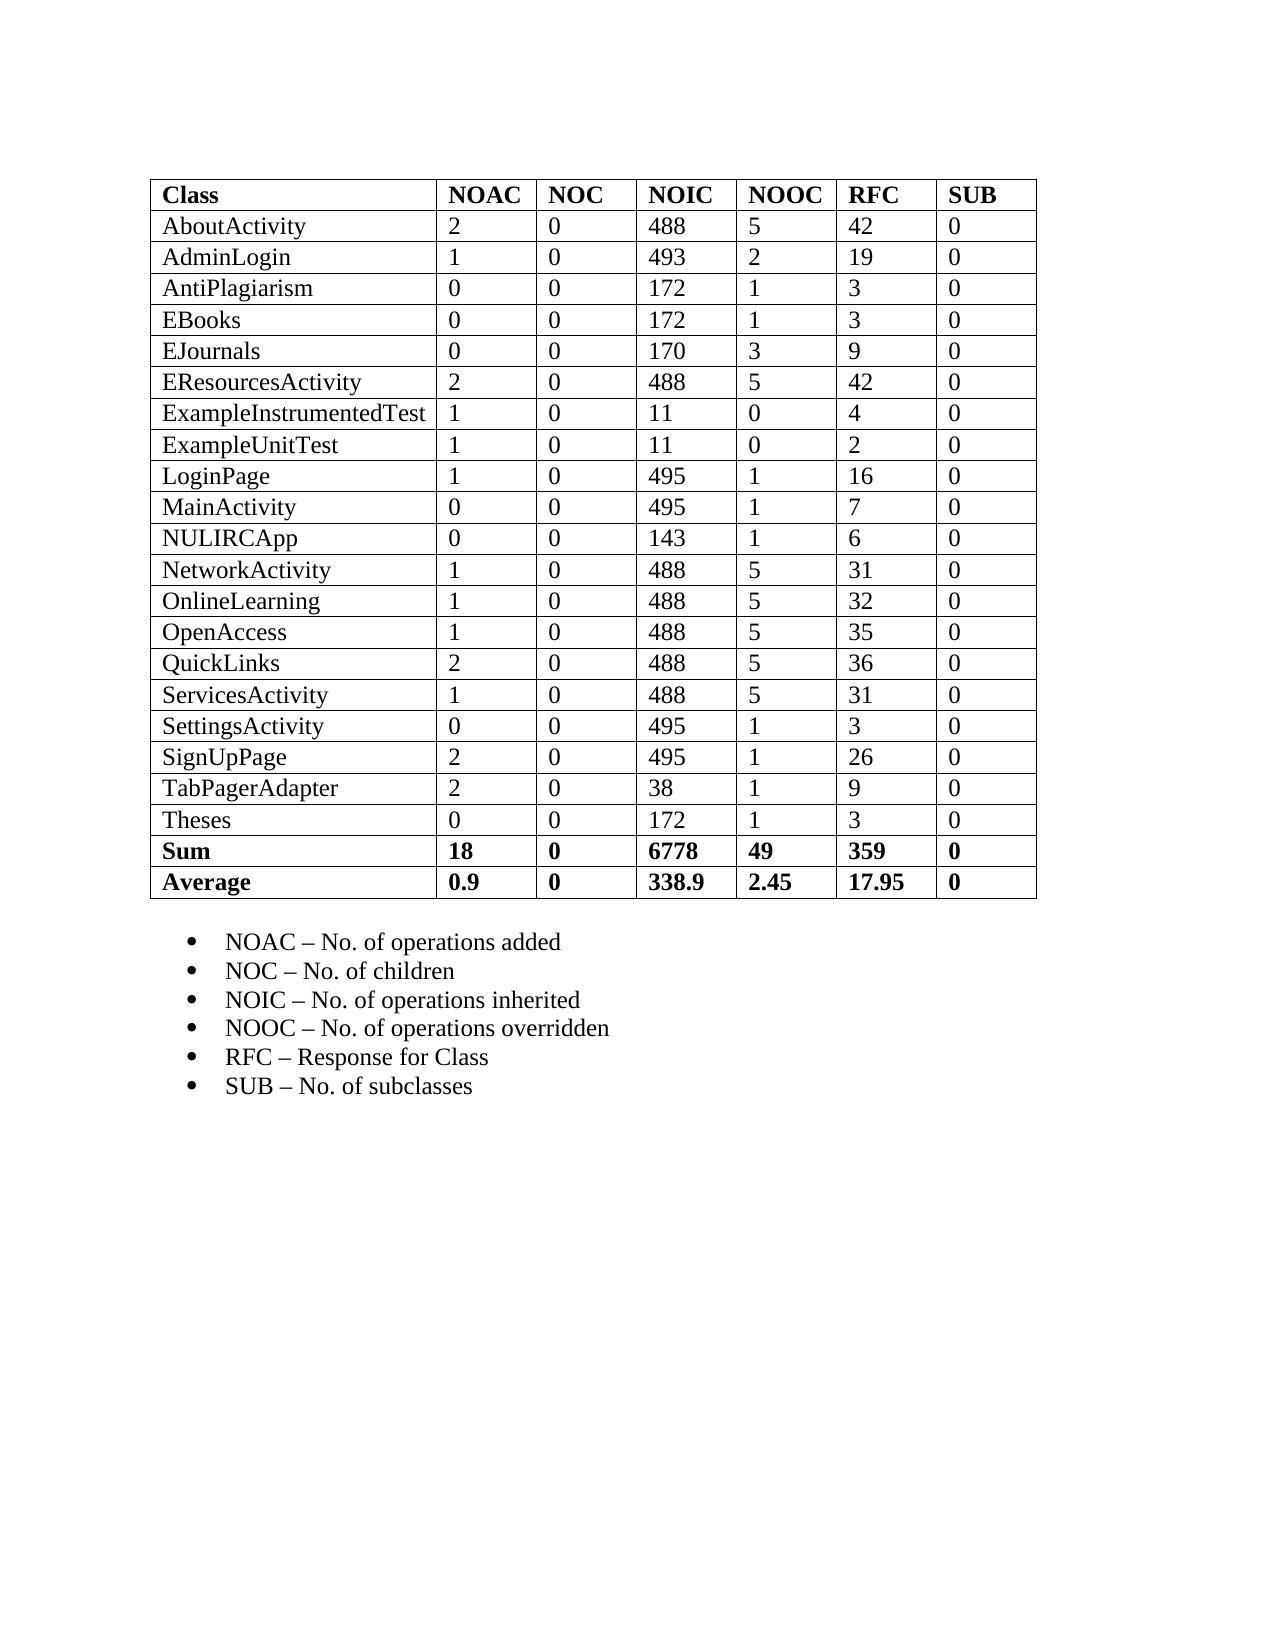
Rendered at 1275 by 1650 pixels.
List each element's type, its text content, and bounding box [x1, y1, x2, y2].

table_cell 1 [437, 461, 536, 491]
table_cell 0 [537, 399, 636, 429]
table_cell 1 [737, 274, 836, 304]
table_cell 493 [637, 242, 736, 272]
table_cell 17.95 [837, 867, 936, 897]
table_cell 0 [537, 774, 636, 804]
list NOC – No. of children [187, 956, 1125, 985]
table_cell 170 [637, 336, 736, 366]
table_cell 0 [937, 524, 1036, 554]
table_cell 42 [837, 211, 936, 241]
table_cell LoginPage [151, 461, 436, 491]
table_cell 0 [937, 805, 1036, 835]
table_cell 0 [437, 805, 536, 835]
table_cell 1 [437, 399, 536, 429]
table_cell 49 [737, 836, 836, 866]
table_cell 143 [637, 524, 736, 554]
table_cell 0 [937, 774, 1036, 804]
table_cell 0 [937, 867, 1036, 897]
table_cell 0 [537, 867, 636, 897]
table_cell 359 [837, 836, 936, 866]
table_cell 0 [537, 211, 636, 241]
table_cell NetworkActivity [151, 555, 436, 585]
table_cell 18 [437, 836, 536, 866]
table_cell 488 [637, 586, 736, 616]
table_cell SignUpPage [151, 742, 436, 772]
table_cell 2.45 [737, 867, 836, 897]
table_cell 488 [637, 555, 736, 585]
table_cell OpenAccess [151, 617, 436, 647]
table_cell 0 [537, 649, 636, 679]
table_cell 0 [937, 367, 1036, 397]
table_cell 1 [737, 461, 836, 491]
table_cell SettingsActivity [151, 711, 436, 741]
table_cell 172 [637, 305, 736, 335]
table_cell 0 [937, 680, 1036, 710]
table_cell TabPagerAdapter [151, 774, 436, 804]
table_cell 16 [837, 461, 936, 491]
table_cell ServicesActivity [151, 680, 436, 710]
table_cell 488 [637, 617, 736, 647]
table_cell AntiPlagiarism [151, 274, 436, 304]
table_cell 0 [937, 305, 1036, 335]
table_cell 1 [737, 305, 836, 335]
table_cell 0 [937, 555, 1036, 585]
table_cell 1 [737, 805, 836, 835]
table_cell 0 [937, 649, 1036, 679]
list NOAC – No. of operations added [187, 927, 1125, 956]
table_cell 0 [937, 274, 1036, 304]
table_cell 0 [537, 555, 636, 585]
table_cell 0 [437, 711, 536, 741]
table_cell 0 [537, 274, 636, 304]
table_cell 0 [437, 524, 536, 554]
table_cell 1 [737, 711, 836, 741]
table_cell 0 [537, 742, 636, 772]
table_cell 19 [837, 242, 936, 272]
table_cell 5 [737, 211, 836, 241]
table_cell 0 [537, 336, 636, 366]
table_cell 35 [837, 617, 936, 647]
table_cell 0 [937, 617, 1036, 647]
table_cell 5 [737, 617, 836, 647]
table_cell 1 [437, 617, 536, 647]
table_cell 0 [937, 461, 1036, 491]
table_cell 26 [837, 742, 936, 772]
table_cell 11 [637, 399, 736, 429]
list SUB – No. of subclasses [187, 1071, 1125, 1100]
table_cell 0 [937, 742, 1036, 772]
table_cell ExampleUnitTest [151, 430, 436, 460]
table_header NOAC [437, 180, 536, 210]
table_cell 32 [837, 586, 936, 616]
table_cell 495 [637, 742, 736, 772]
table_cell 0 [537, 617, 636, 647]
table_cell 2 [437, 211, 536, 241]
table_cell 2 [737, 242, 836, 272]
table_cell 0 [537, 430, 636, 460]
table_cell 2 [437, 649, 536, 679]
table_cell 0 [937, 711, 1036, 741]
table_cell 3 [837, 805, 936, 835]
table_cell 11 [637, 430, 736, 460]
table_header NOIC [637, 180, 736, 210]
table_cell 0 [937, 211, 1036, 241]
table_cell 1 [737, 524, 836, 554]
table_cell EBooks [151, 305, 436, 335]
table_cell Theses [151, 805, 436, 835]
list NOIC – No. of operations inherited [187, 985, 1125, 1013]
table_cell 488 [637, 649, 736, 679]
table_cell 1 [437, 242, 536, 272]
table_cell 4 [837, 399, 936, 429]
table_cell MainActivity [151, 492, 436, 522]
table_cell 5 [737, 367, 836, 397]
table_cell 1 [437, 555, 536, 585]
table_cell 0 [537, 305, 636, 335]
table_cell 0 [737, 399, 836, 429]
table_cell AboutActivity [151, 211, 436, 241]
table_cell 0 [537, 367, 636, 397]
table_header NOOC [737, 180, 836, 210]
table_cell 0 [937, 586, 1036, 616]
table_cell 488 [637, 367, 736, 397]
table_header SUB [937, 180, 1036, 210]
table_cell 0 [537, 711, 636, 741]
table_cell 9 [837, 774, 936, 804]
table_cell 3 [837, 274, 936, 304]
table_cell 3 [837, 711, 936, 741]
table_cell 495 [637, 711, 736, 741]
table_cell NULIRCApp [151, 524, 436, 554]
table_cell 0 [937, 399, 1036, 429]
table_cell OnlineLearning [151, 586, 436, 616]
table_header NOC [537, 180, 636, 210]
table_cell 3 [737, 336, 836, 366]
table_cell 2 [837, 430, 936, 460]
table_cell 7 [837, 492, 936, 522]
table_cell EResourcesActivity [151, 367, 436, 397]
table_cell 338.9 [637, 867, 736, 897]
table_cell 0 [937, 242, 1036, 272]
table_cell 488 [637, 680, 736, 710]
table_cell QuickLinks [151, 649, 436, 679]
table_cell Sum [151, 836, 436, 866]
table_cell 0 [737, 430, 836, 460]
list RFC – Response for Class [187, 1042, 1125, 1071]
table_cell 0 [937, 430, 1036, 460]
table_cell 1 [437, 430, 536, 460]
table_cell 495 [637, 492, 736, 522]
table_cell 0 [537, 492, 636, 522]
table_cell AdminLogin [151, 242, 436, 272]
table_cell 0 [537, 836, 636, 866]
table_cell 0 [437, 336, 536, 366]
table_cell 5 [737, 586, 836, 616]
table_cell 5 [737, 680, 836, 710]
table_cell 6 [837, 524, 936, 554]
table_cell 2 [437, 367, 536, 397]
table_cell 0 [537, 586, 636, 616]
table_cell 2 [437, 774, 536, 804]
table_cell 1 [737, 492, 836, 522]
table_cell 9 [837, 336, 936, 366]
table_cell 3 [837, 305, 936, 335]
list NOOC – No. of operations overridden [187, 1013, 1125, 1042]
table_cell 0 [537, 680, 636, 710]
table_cell 31 [837, 680, 936, 710]
table_cell 31 [837, 555, 936, 585]
table_cell 38 [637, 774, 736, 804]
table_cell 0 [537, 461, 636, 491]
table_cell 0 [537, 242, 636, 272]
table_cell 1 [737, 742, 836, 772]
table_cell 5 [737, 649, 836, 679]
table_cell 5 [737, 555, 836, 585]
table_cell 488 [637, 211, 736, 241]
table_cell 0 [437, 492, 536, 522]
table_cell 1 [437, 586, 536, 616]
table_cell 1 [437, 680, 536, 710]
table_cell 0 [937, 336, 1036, 366]
table_cell 6778 [637, 836, 736, 866]
table_cell Average [151, 867, 436, 897]
table_cell 2 [437, 742, 536, 772]
table_cell 0 [537, 524, 636, 554]
table_header RFC [837, 180, 936, 210]
table_cell 36 [837, 649, 936, 679]
table_cell 1 [737, 774, 836, 804]
table_cell 0 [437, 274, 536, 304]
table_cell 495 [637, 461, 736, 491]
table_cell 0 [937, 836, 1036, 866]
table_cell 0.9 [437, 867, 536, 897]
table_cell ExampleInstrumentedTest [151, 399, 436, 429]
table_header Class [151, 180, 436, 210]
table_cell 0 [937, 492, 1036, 522]
table_cell 42 [837, 367, 936, 397]
table_cell 172 [637, 274, 736, 304]
table_cell EJournals [151, 336, 436, 366]
table_cell 172 [637, 805, 736, 835]
table_cell 0 [537, 805, 636, 835]
table_cell 0 [437, 305, 536, 335]
